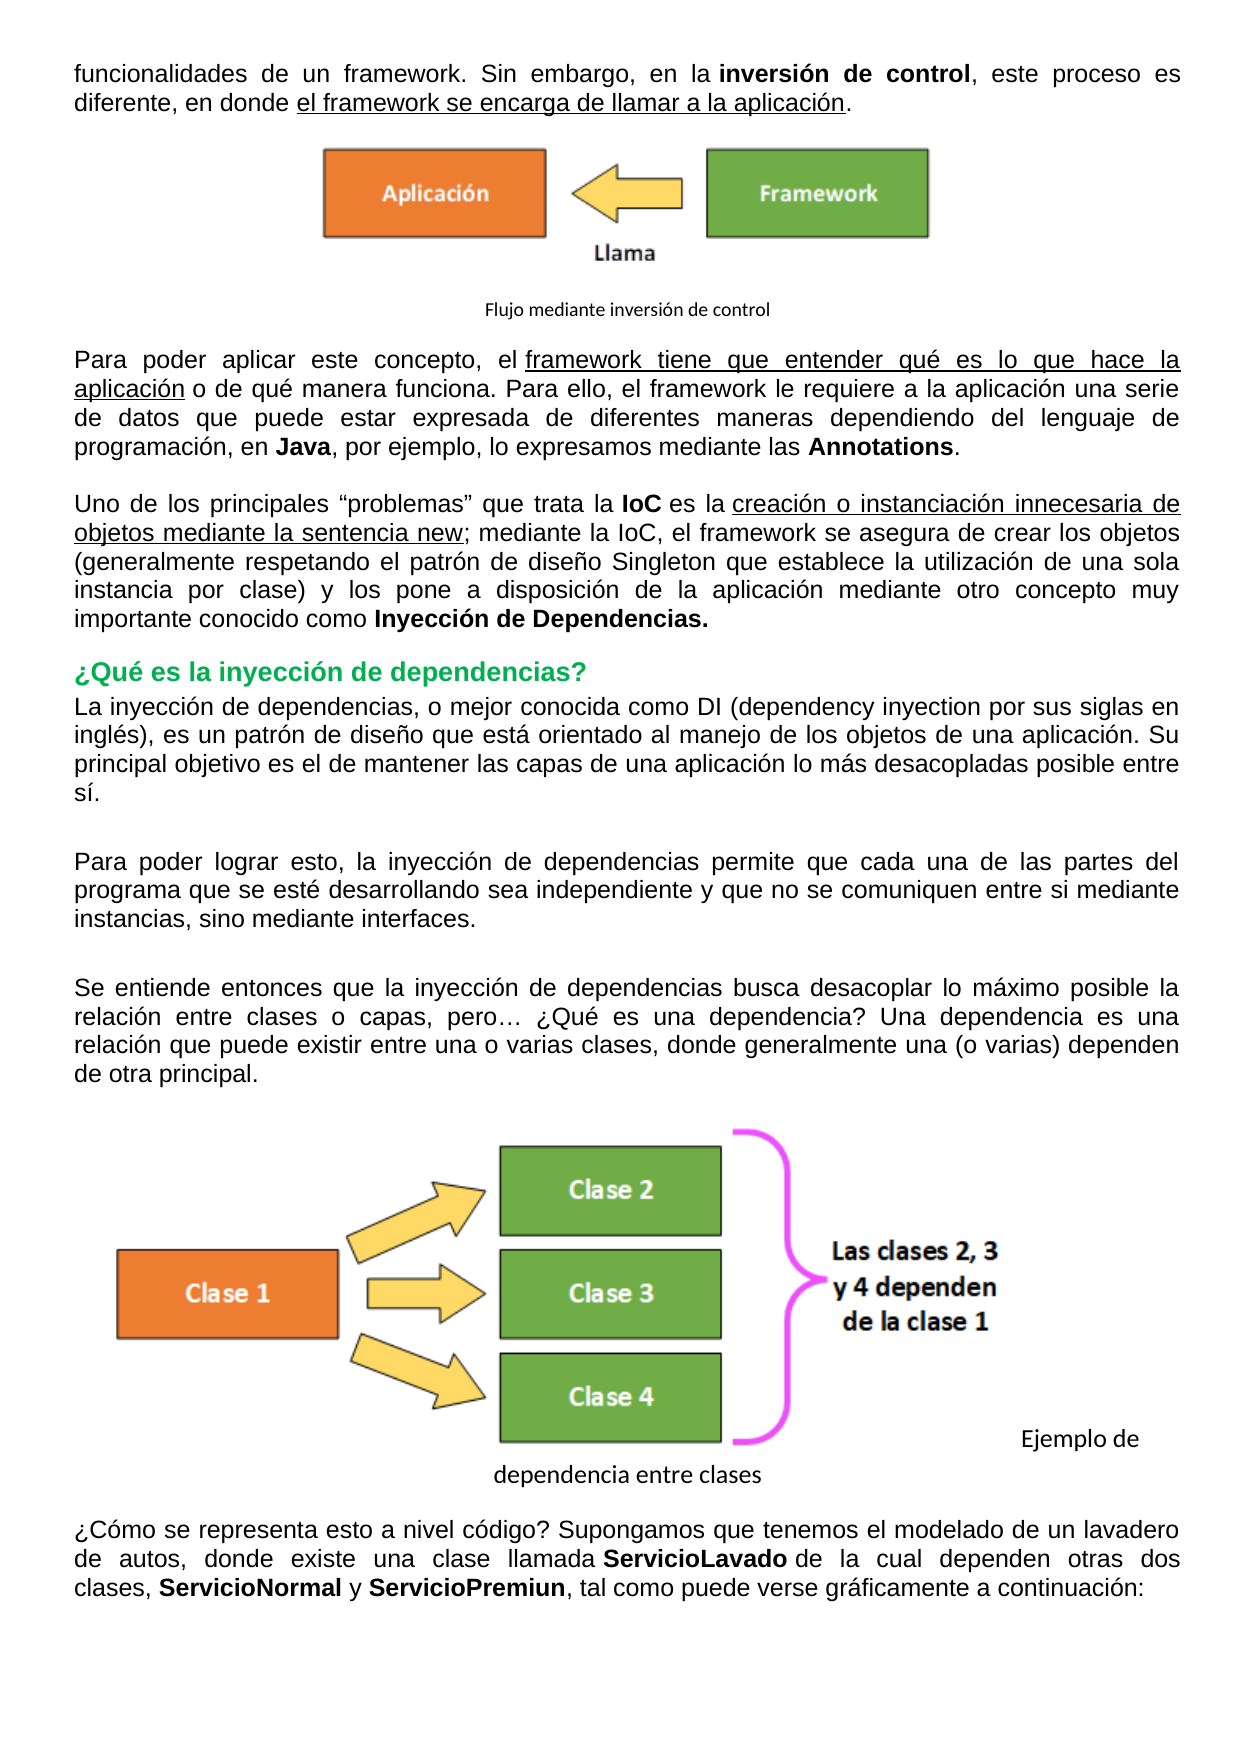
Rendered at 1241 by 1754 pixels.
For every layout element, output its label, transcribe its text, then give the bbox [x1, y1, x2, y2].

picture [320, 145, 935, 272]
picture [115, 1127, 1021, 1447]
text La inyección de dependencias, o mejor conocida como DI (dependency inyection por sus siglas en inglés), es un patrón de diseño que está orientado al manejo de los objetos de una aplicación. Su principal objetivo es el de mantener las capas de una aplicación lo más desacopladas posible entre sí. [74, 692, 1181, 807]
text Se entiende entonces que la inyección de dependencias busca desacoplar lo máximo posible la relación entre clases o capas, pero… ¿Qué es una dependencia? Una dependencia es una relación que puede existir entre una o varias clases, donde generalmente una (o varias) dependen de otra principal. [74, 973, 1181, 1088]
text Uno de los principales “problemas” que trata la IoC es la creación o instanciación innecesaria de objetos mediante la sentencia new; mediante la IoC, el framework se asegura de crear los objetos (generalmente respetando el patrón de diseño Singleton que establece la utilización de una sola instancia por clase) y los pone a disposición de la aplicación mediante otro concepto muy importante conocido como Inyección de Dependencias. [74, 489, 1181, 633]
text Flujo mediante inversión de control [74, 297, 1181, 321]
text Para poder lograr esto, la inyección de dependencias permite que cada una de las partes del programa que se esté desarrollando sea independiente y que no se comuniquen entre si mediante instancias, sino mediante interfaces. [74, 847, 1181, 933]
subtitle ¿Qué es la inyección de dependencias? [74, 656, 1181, 687]
text Para poder aplicar este concepto, el framework tiene que entender qué es lo que hace la aplicación o de qué manera funciona. Para ello, el framework le requiere a la aplicación una serie de datos que puede estar expresada de diferentes maneras dependiendo del lenguaje de programación, en Java, por ejemplo, lo expresamos mediante las Annotations. [74, 346, 1181, 461]
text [74, 59, 1181, 117]
text ¿Cómo se representa esto a nivel código? Supongamos que tenemos el modelado de un lavadero de autos, donde existe una clase llamada ServicioLavado de la cual dependen otras dos clases, ServicioNormal y ServicioPremiun, tal como puede verse gráficamente a continuación: [74, 1516, 1181, 1602]
